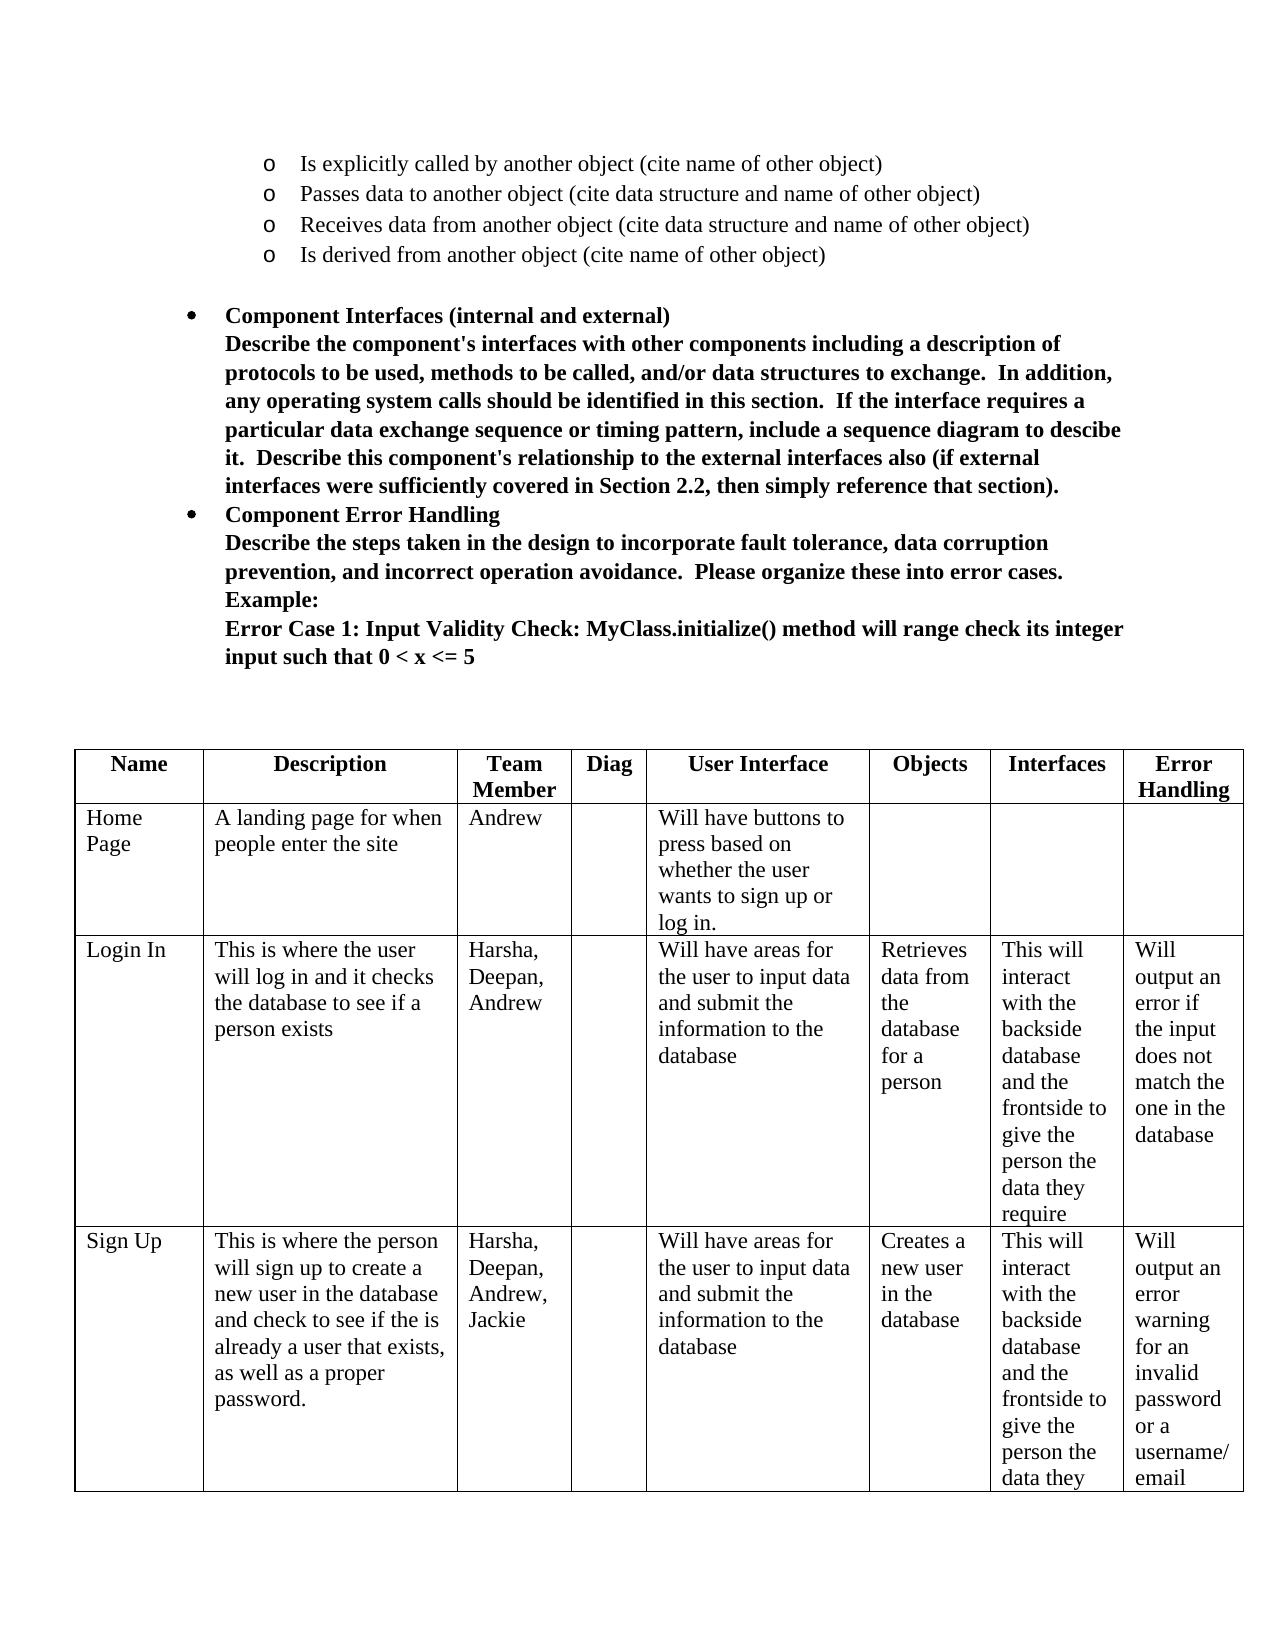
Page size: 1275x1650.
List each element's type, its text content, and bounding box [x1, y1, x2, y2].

table_cell This is where the user will log in and it checks the database to see if a person exists [204, 936, 457, 1226]
table_cell Will output an error if the input does not match the one in the database [1124, 936, 1243, 1226]
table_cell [870, 1227, 990, 1491]
list Is explicitly called by another object (cite name of other object) [262, 150, 1125, 178]
list Is derived from another object (cite name of other object) [262, 241, 1125, 300]
table_cell Login In [76, 936, 203, 1226]
table_cell [572, 804, 646, 935]
table_cell Sign Up [76, 1227, 203, 1491]
table_header User Interface [647, 750, 869, 802]
table_header Error Handling [1124, 750, 1243, 802]
table_cell Home Page [76, 804, 203, 935]
table_cell [870, 804, 990, 935]
table_header Description [204, 750, 457, 802]
table_cell Retrieves data from the database for a person [870, 936, 990, 1226]
table_cell Harsha, Deepan, Andrew [458, 936, 571, 1226]
table_header Name [76, 750, 203, 802]
table_header Objects [870, 750, 990, 802]
table_header Team Member [458, 750, 571, 802]
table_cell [647, 1227, 869, 1491]
table_cell Will have buttons to press based on whether the user wants to sign up or log in. [647, 804, 869, 935]
table_cell [1124, 804, 1243, 935]
list Receives data from another object (cite data structure and name of other object) [262, 211, 1125, 239]
list Component Interfaces (internal and external) Describe the component's interfaces with other components including a description of protocols to be used, methods to be called, and/or data structures to exchange. In addition, any operating system calls should be identified in this section. If the interface requires a particular data exchange sequence or timing pattern, include a sequence diagram to descibe it. Describe this component's relationship to the external interfaces also (if external interfaces were sufficiently covered in Section 2.2, then simply reference that section). [187, 302, 1125, 499]
table_cell Andrew [458, 804, 571, 935]
table_cell A landing page for when people enter the site [204, 804, 457, 935]
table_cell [458, 1227, 571, 1491]
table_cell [991, 1227, 1123, 1491]
list Component Error Handling Describe the steps taken in the design to incorporate fault tolerance, data corruption prevention, and incorrect operation avoidance. Please organize these into error cases. Example: Error Case 1: Input Validity Check: MyClass.initialize() method will range check its integer input such that 0 < x <= 5 [187, 501, 1125, 730]
table_cell This will interact with the backside database and the frontside to give the person the data they require [991, 936, 1123, 1226]
table_cell [991, 804, 1123, 935]
table_header Interfaces [991, 750, 1123, 802]
table_cell Will have areas for the user to input data and submit the information to the database [647, 936, 869, 1226]
table_cell [572, 1227, 646, 1491]
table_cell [204, 1227, 457, 1491]
list Passes data to another object (cite data structure and name of other object) [262, 180, 1125, 209]
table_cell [1124, 1227, 1243, 1491]
table_cell [572, 936, 646, 1226]
table_header Diag [572, 750, 646, 802]
